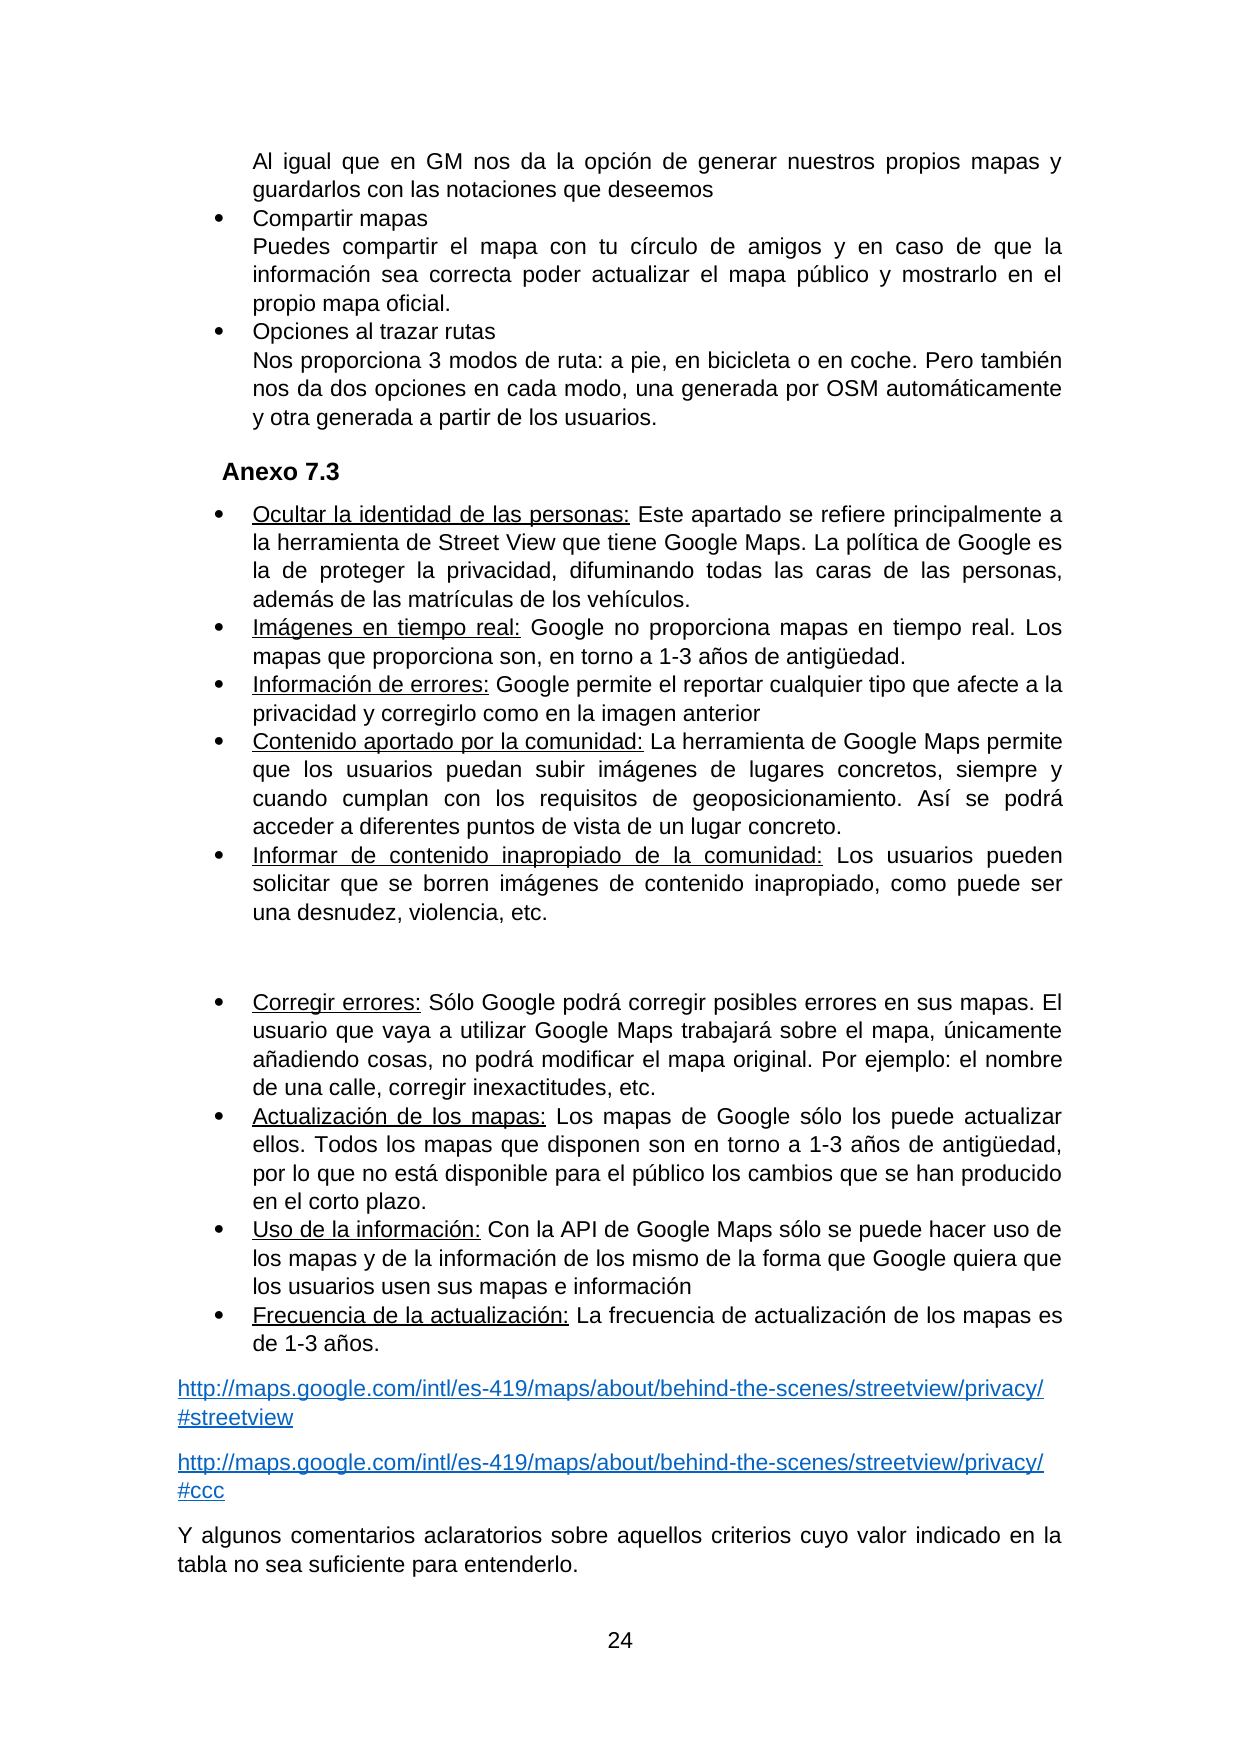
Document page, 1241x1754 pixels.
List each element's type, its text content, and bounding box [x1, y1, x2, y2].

list Uso de la información: Con la API de Google Maps sólo se puede hacer uso de los mapas y de la información de los mismo de la forma que Google quiera que los usuarios usen sus mapas e información [215, 1216, 1063, 1299]
list Informar de contenido inapropiado de la comunidad: Los usuarios pueden solicitar que se borren imágenes de contenido inapropiado, como puede ser una desnudez, violencia, etc. [215, 842, 1063, 925]
list Al igual que en GM nos da la opción de generar nuestros propios mapas y guardarlos con las notaciones que deseemos [252, 148, 1063, 202]
list Imágenes en tiempo real: Google no proporciona mapas en tiempo real. Los mapas que proporciona son, en torno a 1-3 años de antigüedad. [215, 614, 1063, 669]
text http://maps.google.com/intl/es-419/maps/about/behind-the-scenes/streetview/privacy/#ccc [177, 1449, 1063, 1503]
text http://maps.google.com/intl/es-419/maps/about/behind-the-scenes/streetview/privacy/#streetview [177, 1375, 1063, 1430]
list Contenido aportado por la comunidad: La herramienta de Google Maps permite que los usuarios puedan subir imágenes de lugares concretos, siempre y cuando cumplan con los requisitos de geoposicionamiento. Así se podrá acceder a diferentes puntos de vista de un lugar concreto. [215, 728, 1063, 840]
list Frecuencia de la actualización: La frecuencia de actualización de los mapas es de 1-3 años. [215, 1302, 1063, 1356]
list Opciones al trazar rutas [215, 318, 1063, 344]
list Compartir mapas [215, 204, 1063, 231]
text Y algunos comentarios aclaratorios sobre aquellos criterios cuyo valor indicado en la tabla no sea suficiente para entenderlo. [177, 1522, 1063, 1577]
subtitle Anexo 7.3 [222, 457, 1063, 486]
list Información de errores: Google permite el reportar cualquier tipo que afecte a la privacidad y corregirlo como en la imagen anterior [215, 671, 1063, 726]
list Corregir errores: Sólo Google podrá corregir posibles errores en sus mapas. El usuario que vaya a utilizar Google Maps trabajará sobre el mapa, únicamente añadiendo cosas, no podrá modificar el mapa original. Por ejemplo: el nombre de una calle, corregir inexactitudes, etc. [215, 989, 1063, 1101]
list Actualización de los mapas: Los mapas de Google sólo los puede actualizar ellos. Todos los mapas que disponen son en torno a 1-3 años de antigüedad, por lo que no está disponible para el público los cambios que se han producido en el corto plazo. [215, 1103, 1063, 1214]
list Ocultar la identidad de las personas: Este apartado se refiere principalmente a la herramienta de Street View que tiene Google Maps. La política de Google es la de proteger la privacidad, difuminando todas las caras de las personas, además de las matrículas de los vehículos. [215, 501, 1063, 612]
list Puedes compartir el mapa con tu círculo de amigos y en caso de que la información sea correcta poder actualizar el mapa público y mostrarlo en el propio mapa oficial. [252, 233, 1063, 316]
list Nos proporciona 3 modos de ruta: a pie, en bicicleta o en coche. Pero también nos da dos opciones en cada modo, una generada por OSM automáticamente y otra generada a partir de los usuarios. [252, 347, 1063, 430]
